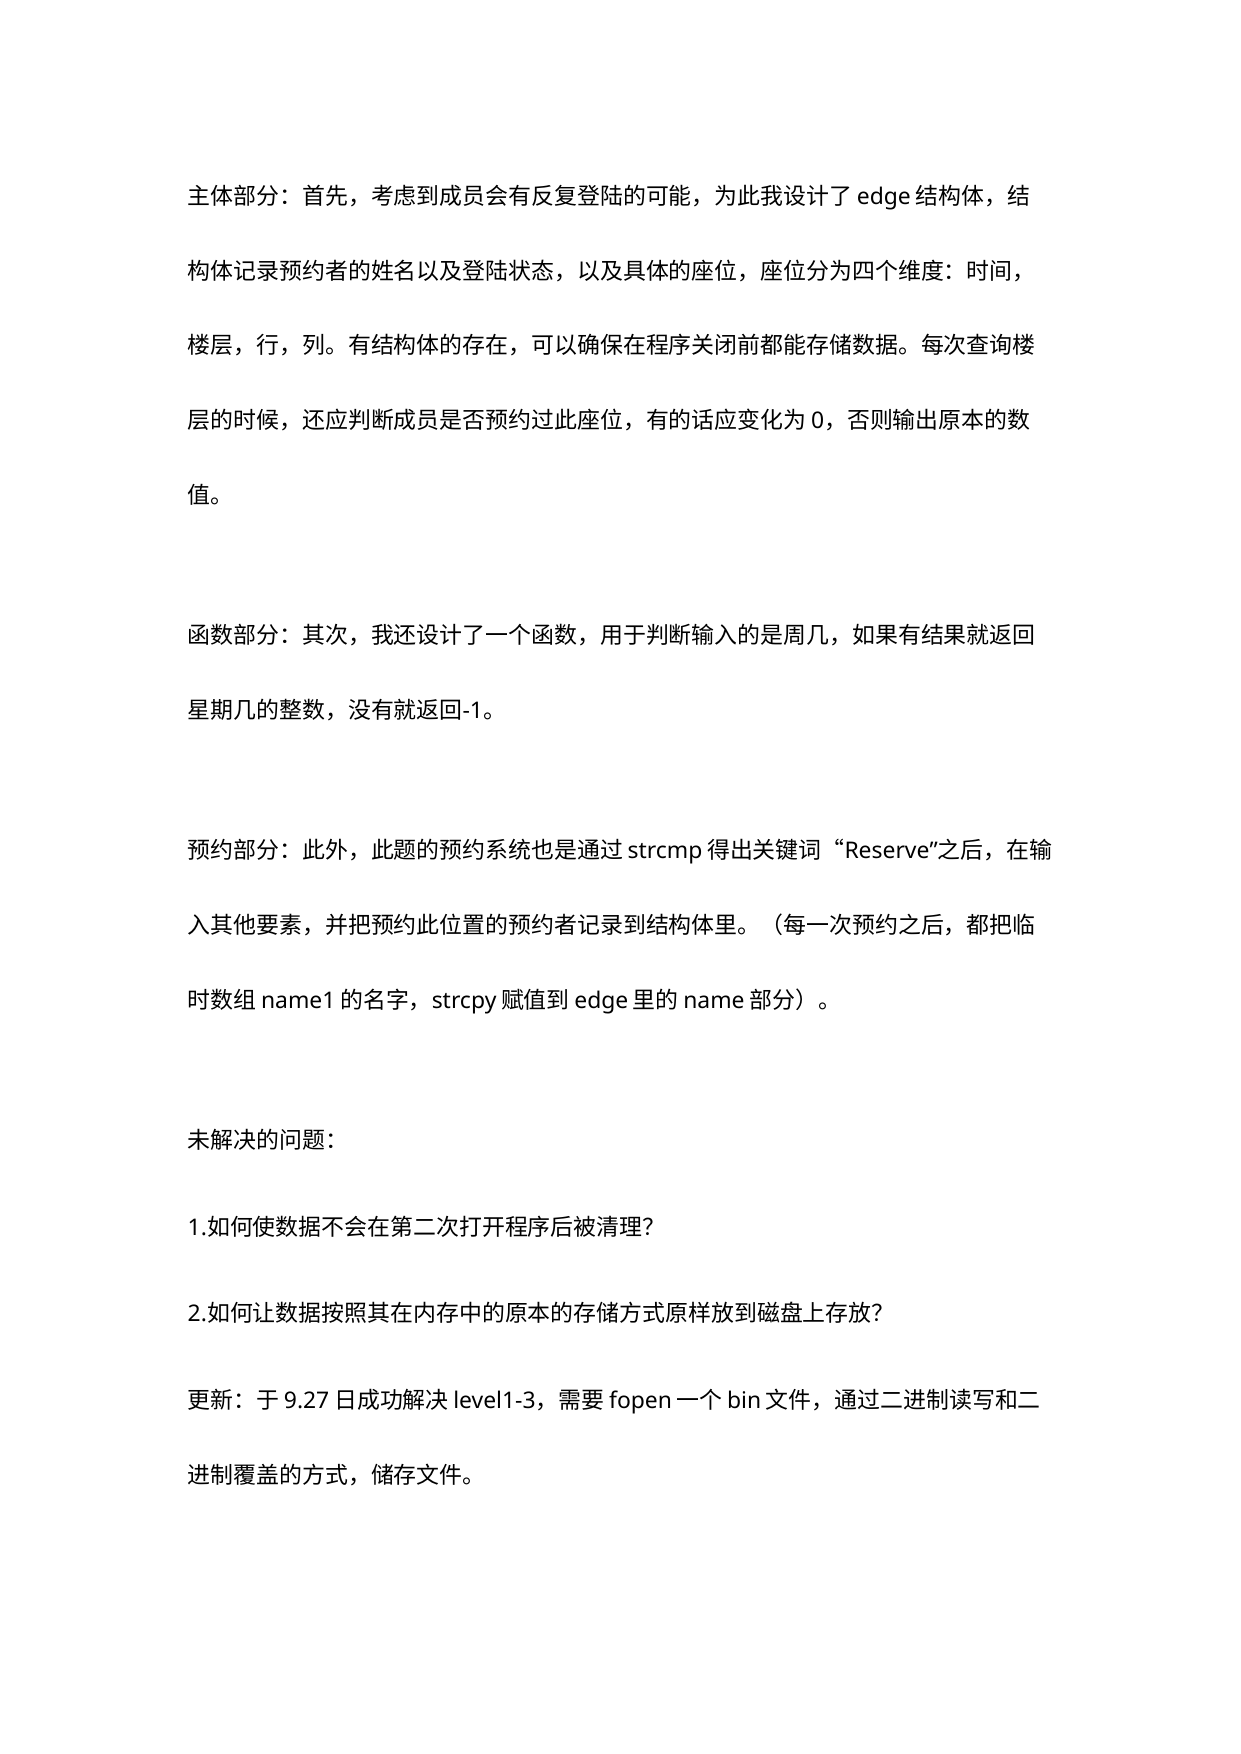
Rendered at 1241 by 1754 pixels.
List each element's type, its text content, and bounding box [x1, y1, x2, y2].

text 预约部分：此外，此题的预约系统也是通过strcmp得出关键词“Reserve”之后，在输入其他要素，并把预约此位置的预约者记录到结构体里。（每一次预约之后，都把临时数组name1的名字，strcpy赋值到edge里的name部分）。 [187, 816, 1053, 1031]
text 1.如何使数据不会在第二次打开程序后被清理？ [187, 1193, 1053, 1258]
text 函数部分：其次，我还设计了一个函数，用于判断输入的是周几，如果有结果就返回星期几的整数，没有就返回-1。 [187, 601, 1053, 741]
text 2.如何让数据按照其在内存中的原本的存储方式原样放到磁盘上存放？ [187, 1279, 1053, 1344]
text 未解决的问题： [187, 1106, 1053, 1171]
text 更新：于9.27日成功解决level1-3，需要fopen一个bin文件，通过二进制读写和二进制覆盖的方式，储存文件。 [187, 1366, 1053, 1506]
text 主体部分：首先，考虑到成员会有反复登陆的可能，为此我设计了edge结构体，结构体记录预约者的姓名以及登陆状态，以及具体的座位，座位分为四个维度：时间，楼层，行，列。有结构体的存在，可以确保在程序关闭前都能存储数据。每次查询楼层的时候，还应判断成员是否预约过此座位，有的话应变化为0，否则输出原本的数值。 [187, 162, 1053, 526]
